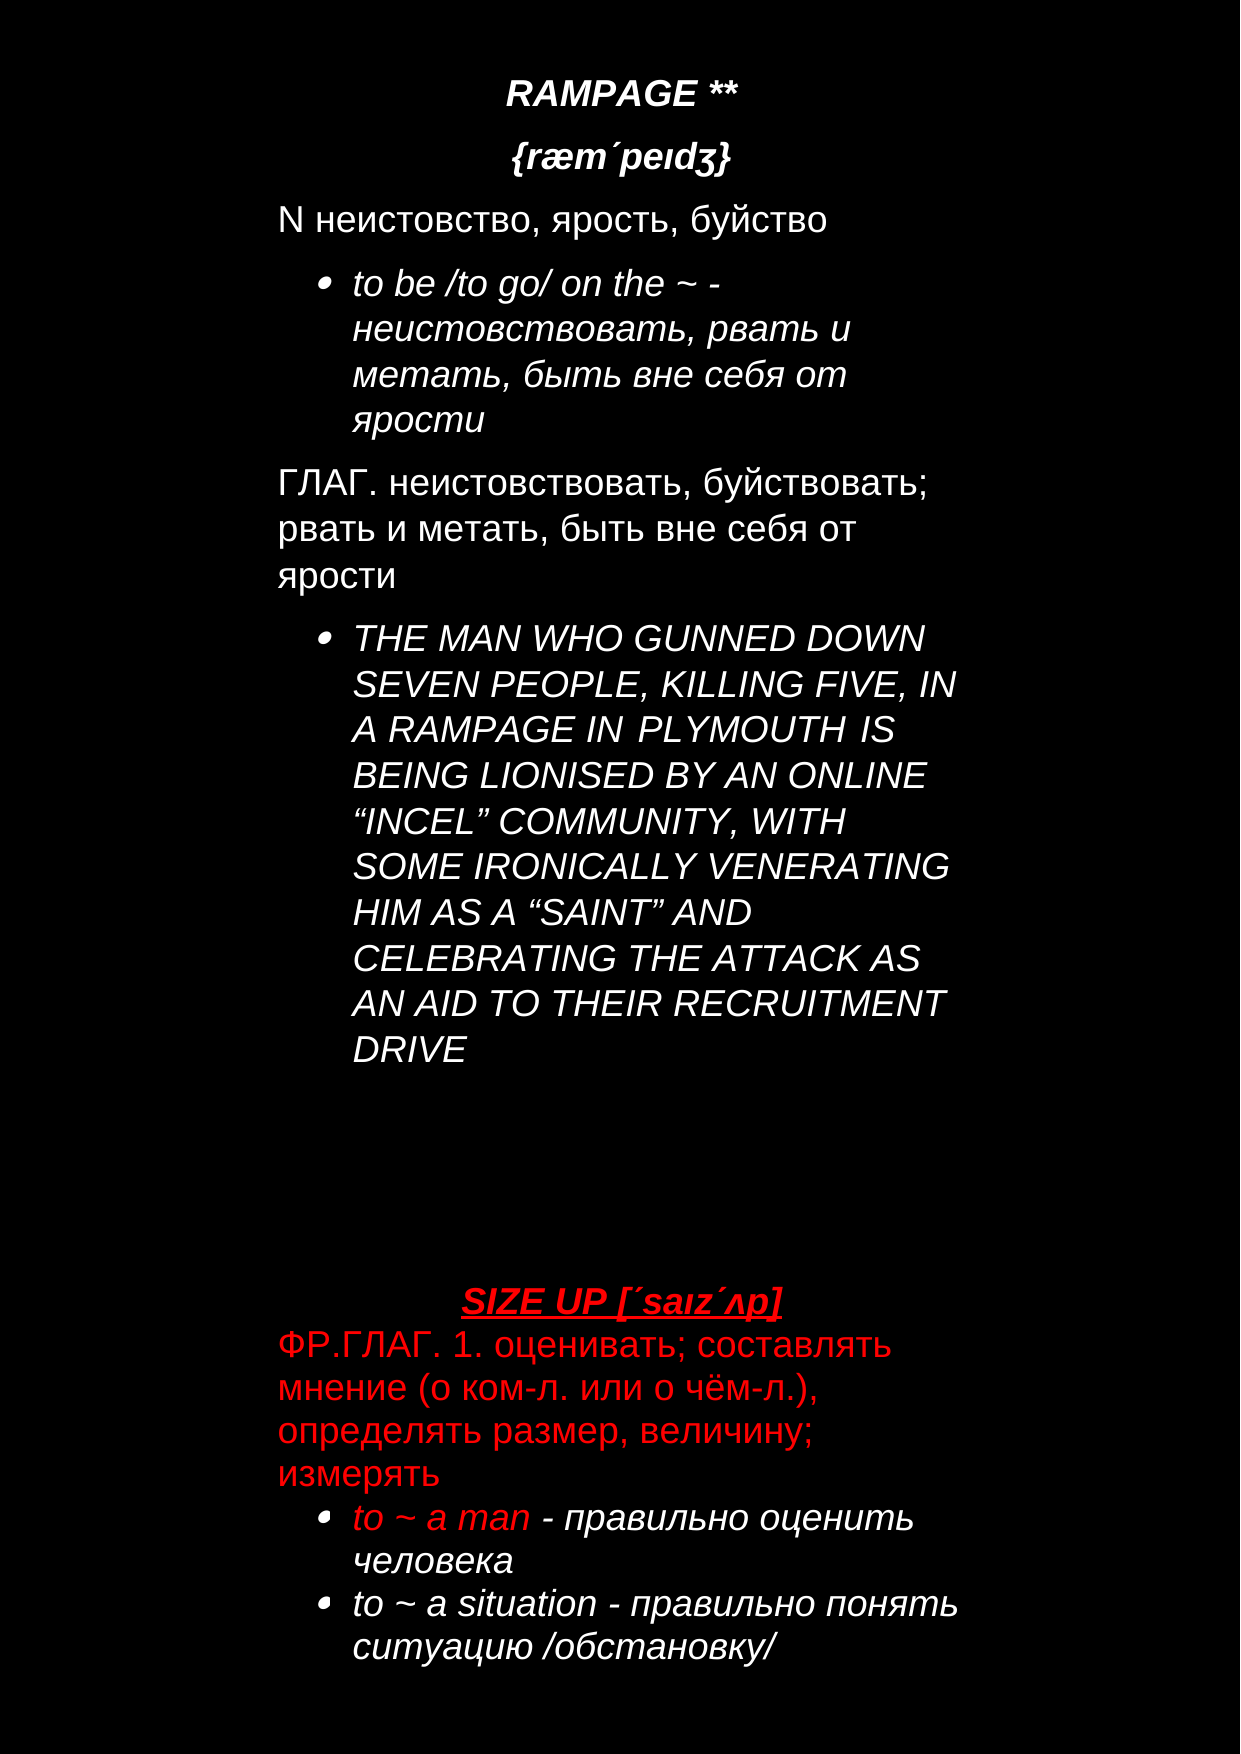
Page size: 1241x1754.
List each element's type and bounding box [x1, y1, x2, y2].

table_header [270, 62, 976, 1676]
